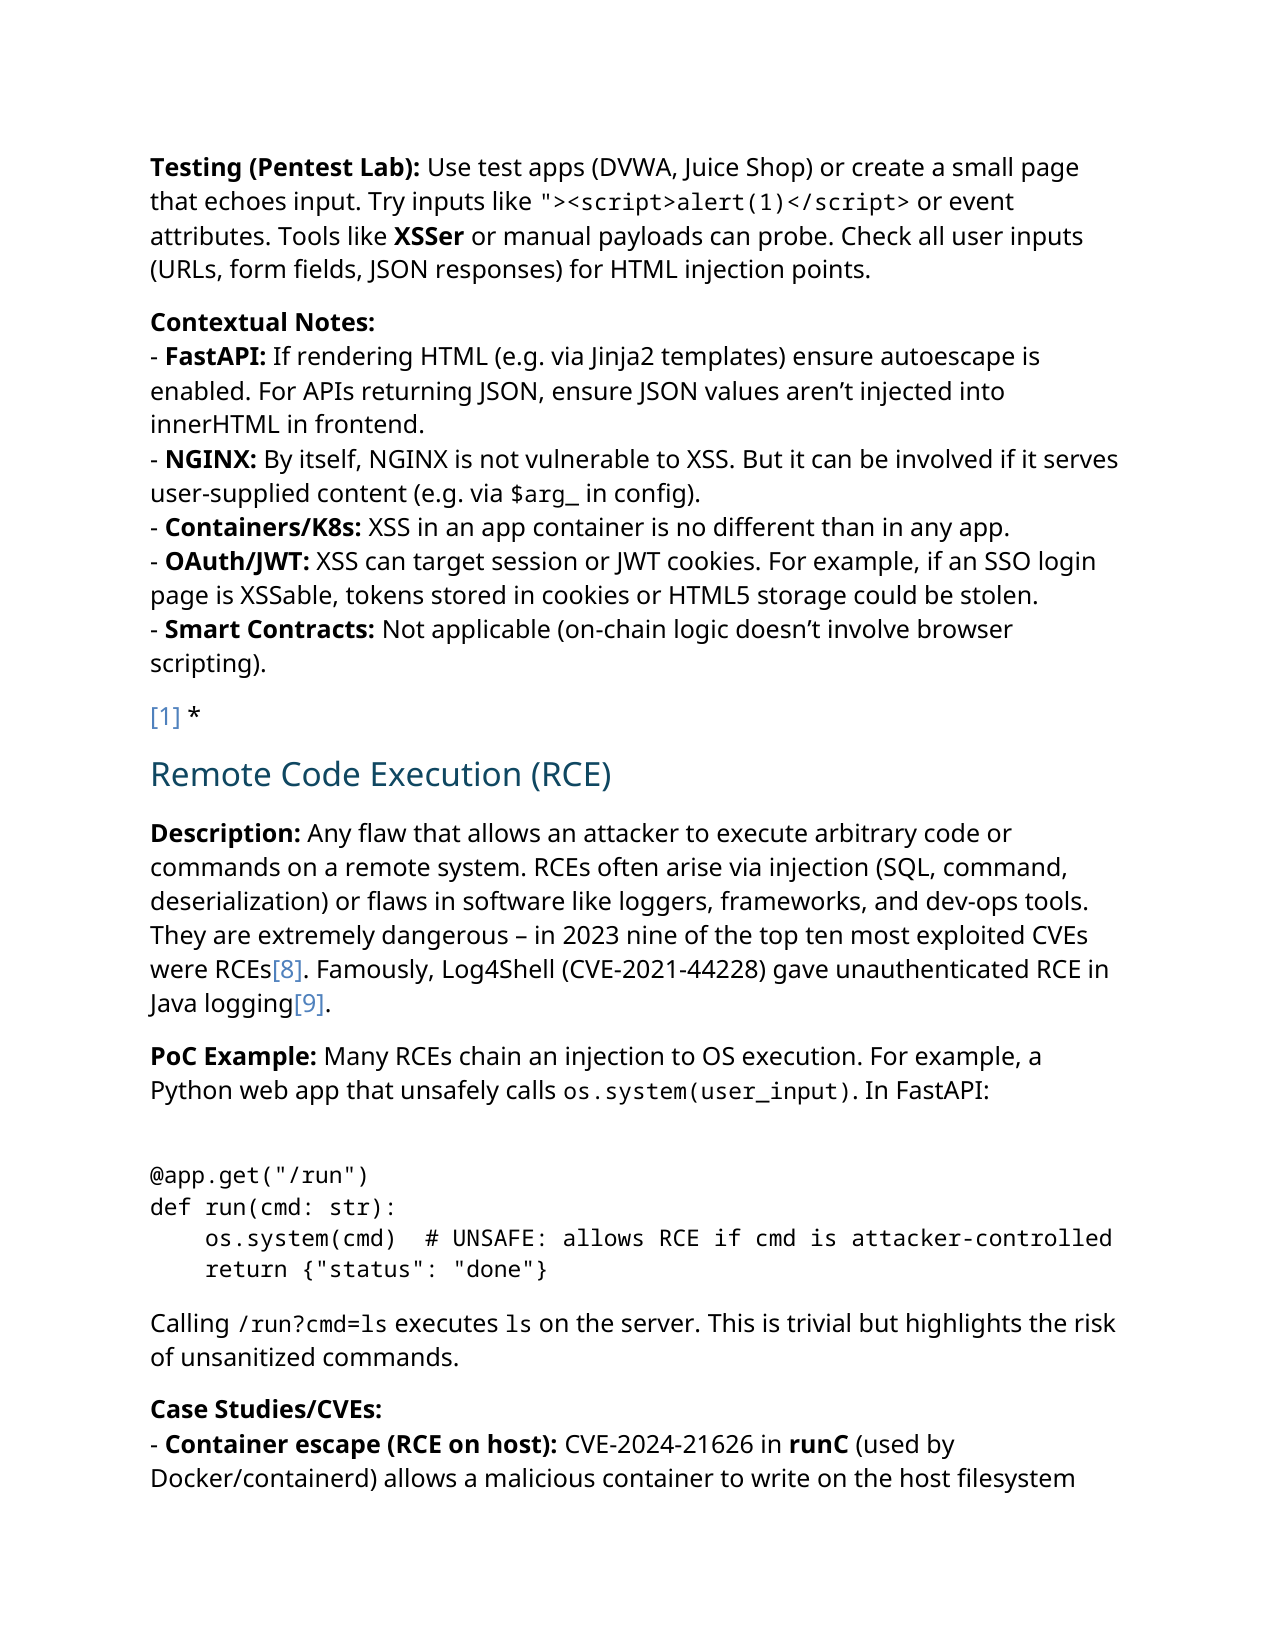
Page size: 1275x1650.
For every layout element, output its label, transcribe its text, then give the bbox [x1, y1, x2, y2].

text Testing (Pentest Lab): Use test apps (DVWA, Juice Shop) or create a small page that echoes input. Try inputs like "><script>alert(1)</script> or event attributes. Tools like XSSer or manual payloads can probe. Check all user inputs (URLs, form fields, JSON responses) for HTML injection points. [150, 150, 1125, 286]
text Contextual Notes: - FastAPI: If rendering HTML (e.g. via Jinja2 templates) ensure autoescape is enabled. For APIs returning JSON, ensure JSON values aren’t injected into innerHTML in frontend. - NGINX: By itself, NGINX is not vulnerable to XSS. But it can be involved if it serves user-supplied content (e.g. via $arg_ in config). - Containers/K8s: XSS in an app container is no different than in any app. - OAuth/JWT: XSS can target session or JWT cookies. For example, if an SSO login page is XSSable, tokens stored in cookies or HTML5 storage could be stolen. - Smart Contracts: Not applicable (on-chain logic doesn’t involve browser scripting). [150, 305, 1125, 680]
text Calling /run?cmd=ls executes ls on the server. This is trivial but highlights the risk of unsanitized commands. [150, 1305, 1125, 1373]
text @app.get("/run") def run(cmd: str): os.system(cmd) # UNSAFE: allows RCE if cmd is attacker-controlled return {"status": "done"} [150, 1159, 1125, 1284]
text [1] * [150, 698, 1125, 732]
text PoC Example: Many RCEs chain an injection to OS execution. For example, a Python web app that unsafely calls os.system(user_input). In FastAPI: [150, 1038, 1125, 1141]
text Description: Any flaw that allows an attacker to execute arbitrary code or commands on a remote system. RCEs often arise via injection (SQL, command, deserialization) or flaws in software like loggers, frameworks, and dev-ops tools. They are extremely dangerous – in 2023 nine of the top ten most exploited CVEs were RCEs[8]. Famously, Log4Shell (CVE-2021-44228) gave unauthenticated RCE in Java logging[9]. [150, 815, 1125, 1020]
subtitle Remote Code Execution (RCE) [150, 751, 1125, 797]
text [150, 1392, 1125, 1494]
